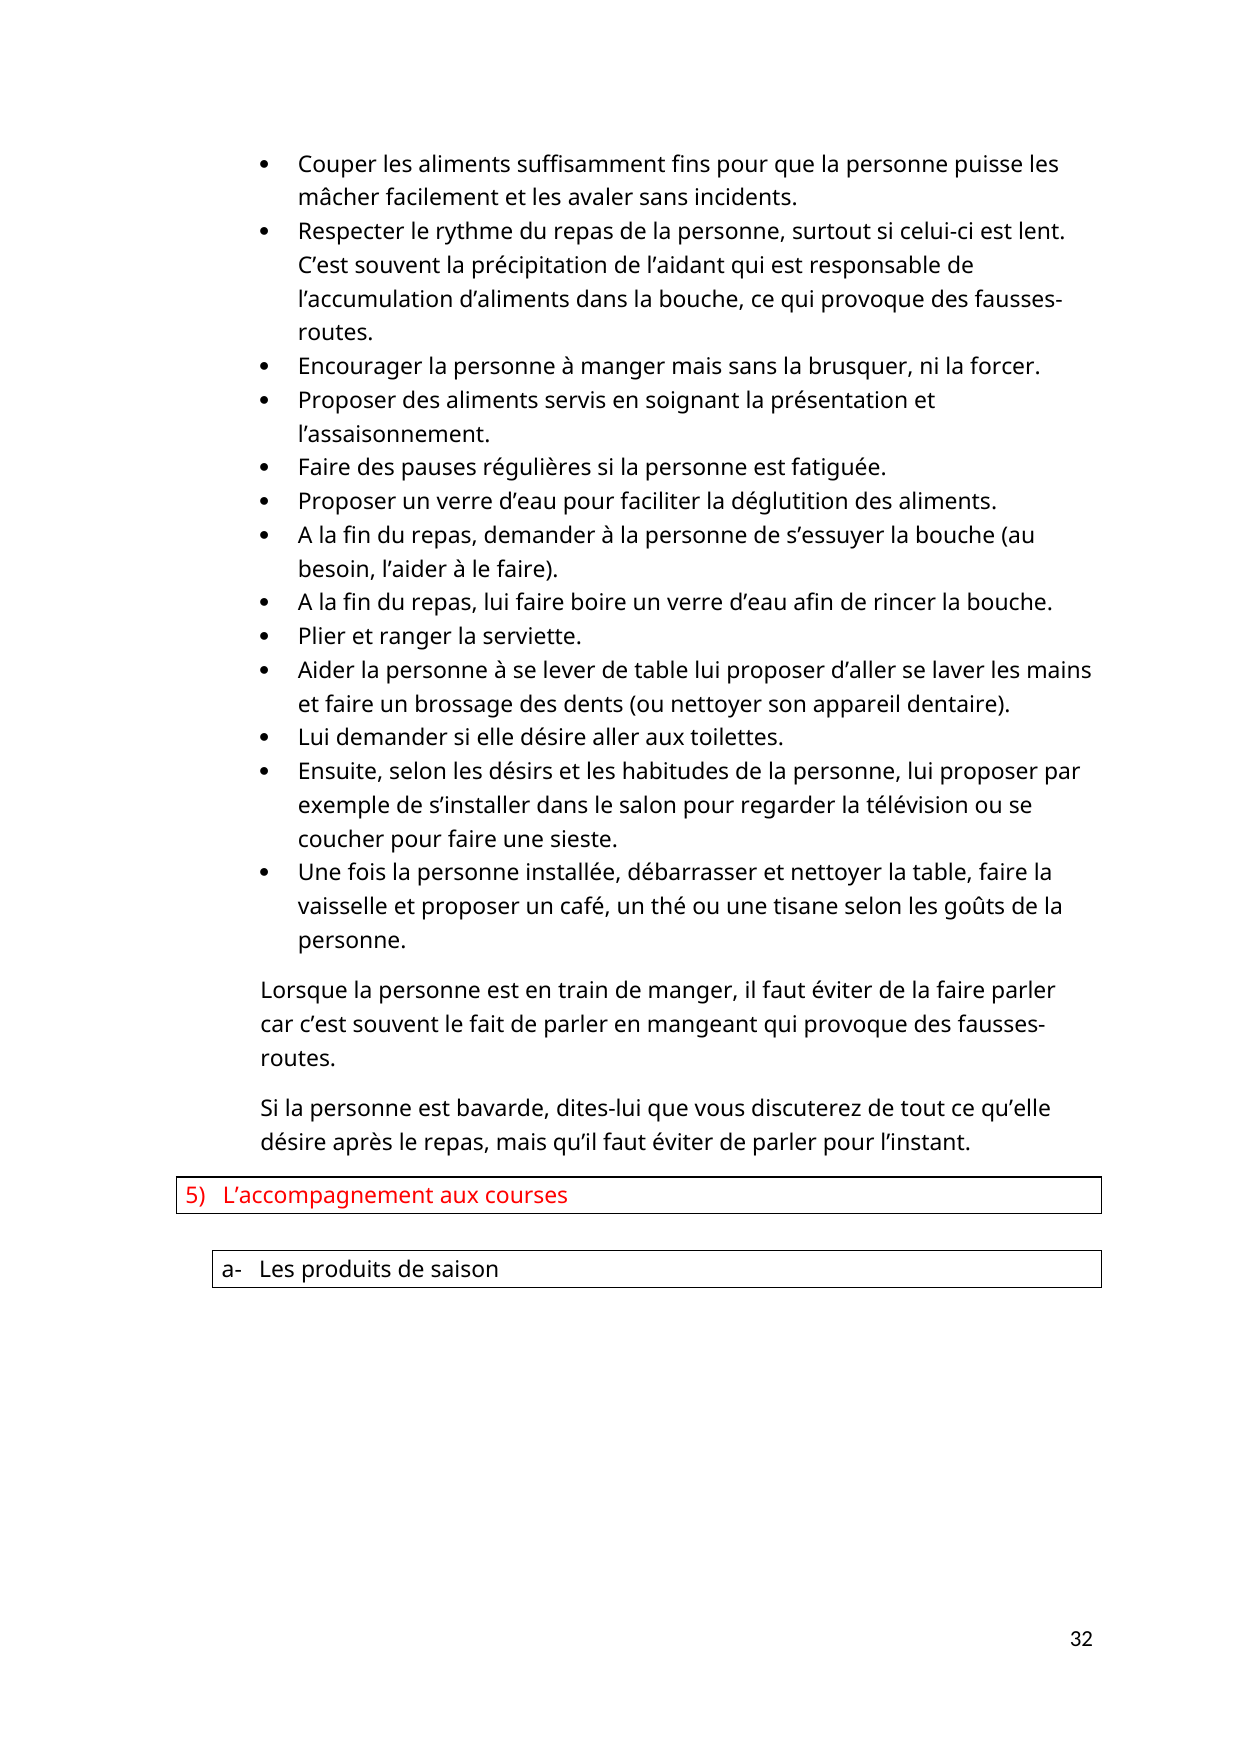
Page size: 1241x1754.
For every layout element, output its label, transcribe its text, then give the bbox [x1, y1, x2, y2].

text Si la personne est bavarde, dites-lui que vous discuterez de tout ce qu’elle désire après le repas, mais qu’il faut éviter de parler pour l’instant. [260, 1092, 1093, 1157]
list A la fin du repas, lui faire boire un verre d’eau afin de rincer la bouche. [260, 586, 1093, 618]
list Faire des pauses régulières si la personne est fatiguée. [260, 451, 1093, 483]
list Proposer un verre d’eau pour faciliter la déglutition des aliments. [260, 485, 1093, 516]
list Une fois la personne installée, débarrasser et nettoyer la table, faire la vaisselle et proposer un café, un thé ou une tisane selon les goûts de la personne. [260, 856, 1093, 955]
list A la fin du repas, demander à la personne de s’essuyer la bouche (au besoin, l’aider à le faire). [260, 519, 1093, 584]
list Lui demander si elle désire aller aux toilettes. [260, 721, 1093, 753]
list Les produits de saison [213, 1251, 1101, 1287]
list L’accompagnement aux courses [177, 1178, 1101, 1213]
list Plier et ranger la serviette. [260, 620, 1093, 651]
list Couper les aliments suffisamment fins pour que la personne puisse les mâcher facilement et les avaler sans incidents. [260, 148, 1093, 213]
list Respecter le rythme du repas de la personne, surtout si celui-ci est lent. C’est souvent la précipitation de l’aidant qui est responsable de l’accumulation d’aliments dans la bouche, ce qui provoque des fausses-routes. [260, 215, 1093, 348]
list Ensuite, selon les désirs et les habitudes de la personne, lui proposer par exemple de s’installer dans le salon pour regarder la télévision ou se coucher pour faire une sieste. [260, 755, 1093, 854]
list Aider la personne à se lever de table lui proposer d’aller se laver les mains et faire un brossage des dents (ou nettoyer son appareil dentaire). [260, 654, 1093, 719]
text Lorsque la personne est en train de manger, il faut éviter de la faire parler car c’est souvent le fait de parler en mangeant qui provoque des fausses-routes. [260, 974, 1093, 1073]
list Proposer des aliments servis en soignant la présentation et l’assaisonnement. [260, 384, 1093, 449]
list Encourager la personne à manger mais sans la brusquer, ni la forcer. [260, 350, 1093, 381]
